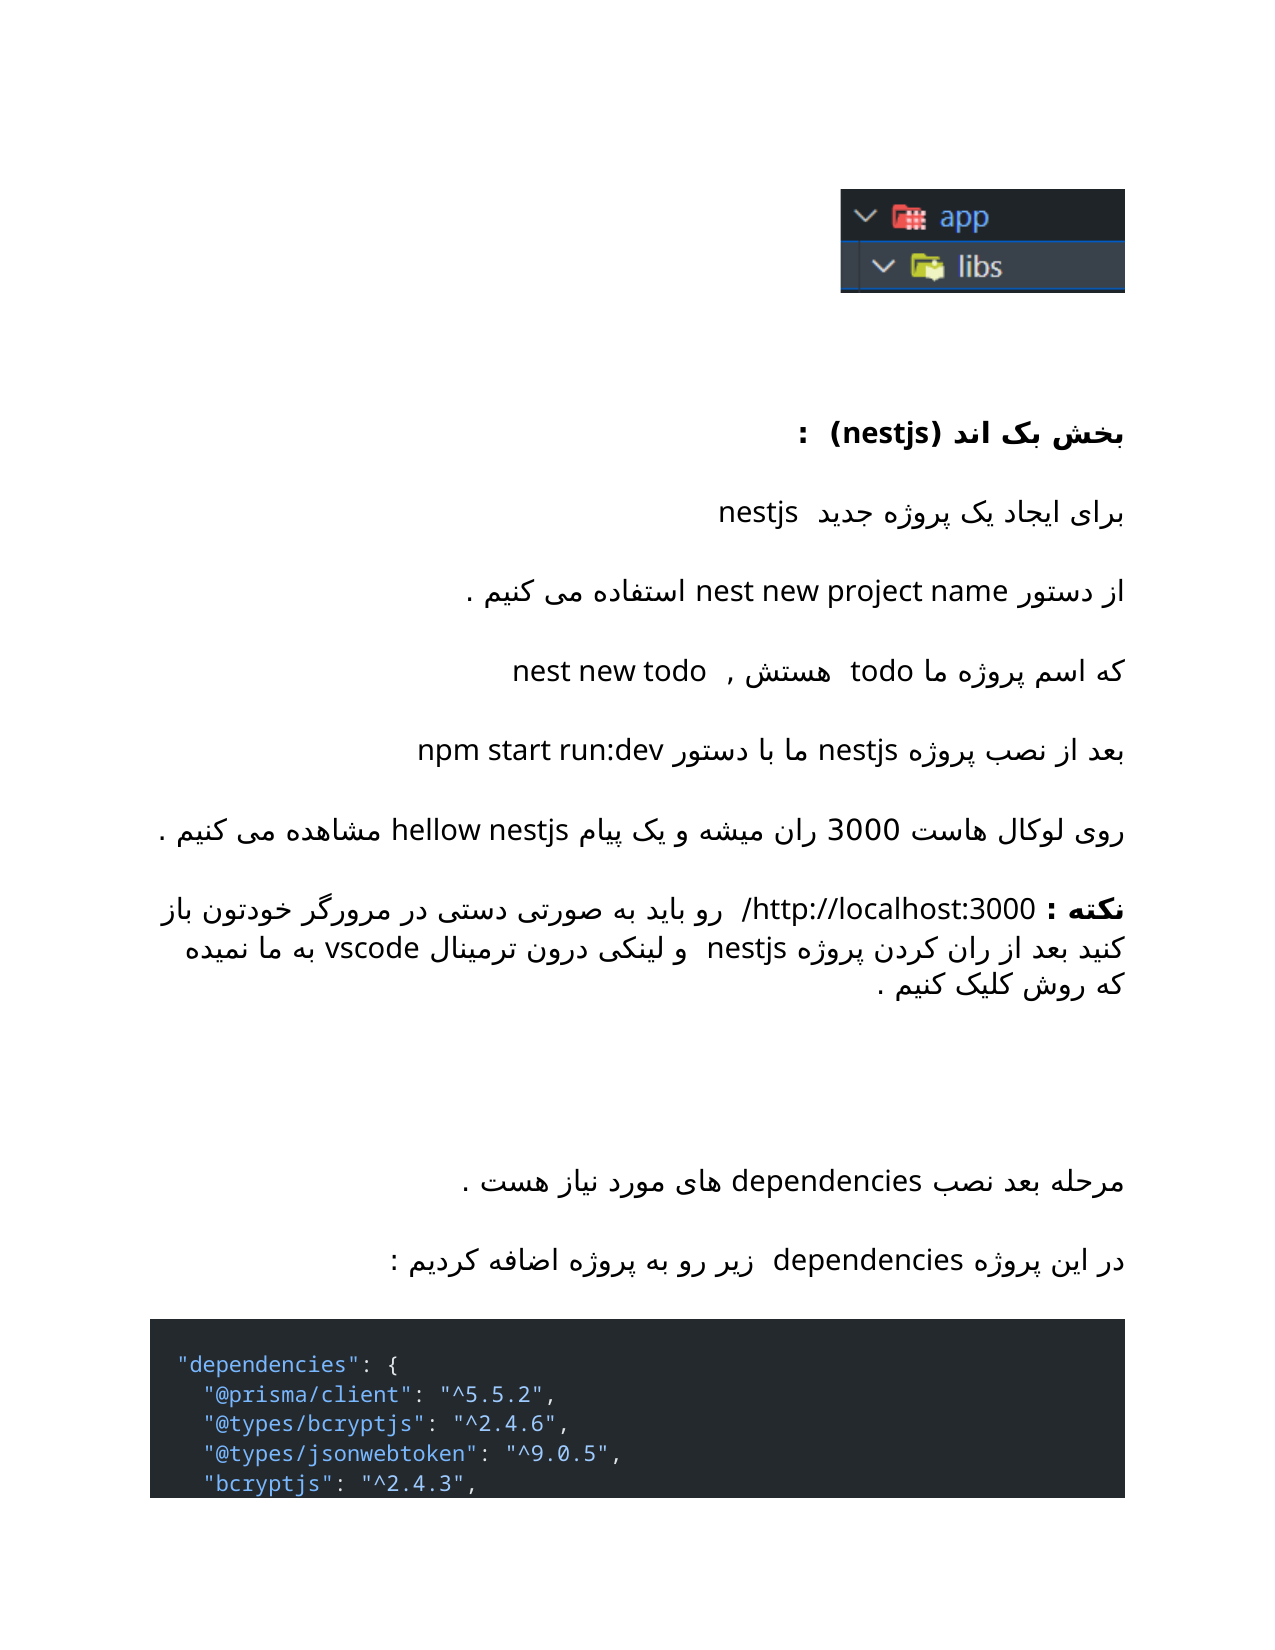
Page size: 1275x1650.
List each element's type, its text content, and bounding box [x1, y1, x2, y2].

text "bcryptjs": "^2.4.3", [150, 1468, 1125, 1498]
text در این پروژه dependencies زیر رو به پروژه اضافه کردیم : [150, 1239, 1125, 1279]
text "@types/bcryptjs": "^2.4.6", [150, 1408, 1125, 1438]
text "@prisma/client": "^5.5.2", [150, 1378, 1125, 1408]
text برای ایجاد یک پروژه جدید nestjs [150, 491, 1125, 531]
text که اسم پروژه ما todo هستش , nest new todo [150, 650, 1125, 690]
text نکته : http://localhost:3000/ رو باید به صورتی دستی در مرورگر خودتون باز کنید بعد از ران کردن پروژه nestjs و لینکی درون ترمینال vscode به ما نمیده که روش کلیک کنیم . [150, 888, 1125, 1001]
text مرحله بعد نصب dependencies های مورد نیاز هست . [150, 1160, 1125, 1200]
text از دستور nest new project name استفاده می کنیم . [150, 571, 1125, 610]
text روی لوکال هاست 3000 ران میشه و یک پیام hellow nestjs مشاهده می کنیم . [150, 809, 1125, 848]
text "@types/jsonwebtoken": "^9.0.5", [150, 1438, 1125, 1468]
picture [840, 189, 1125, 293]
text "dependencies": { [150, 1349, 1125, 1378]
text بعد از نصب پروژه nestjs ما با دستور npm start run:dev [150, 729, 1125, 769]
text بخش بک اند (nestjs) : [150, 412, 1125, 452]
